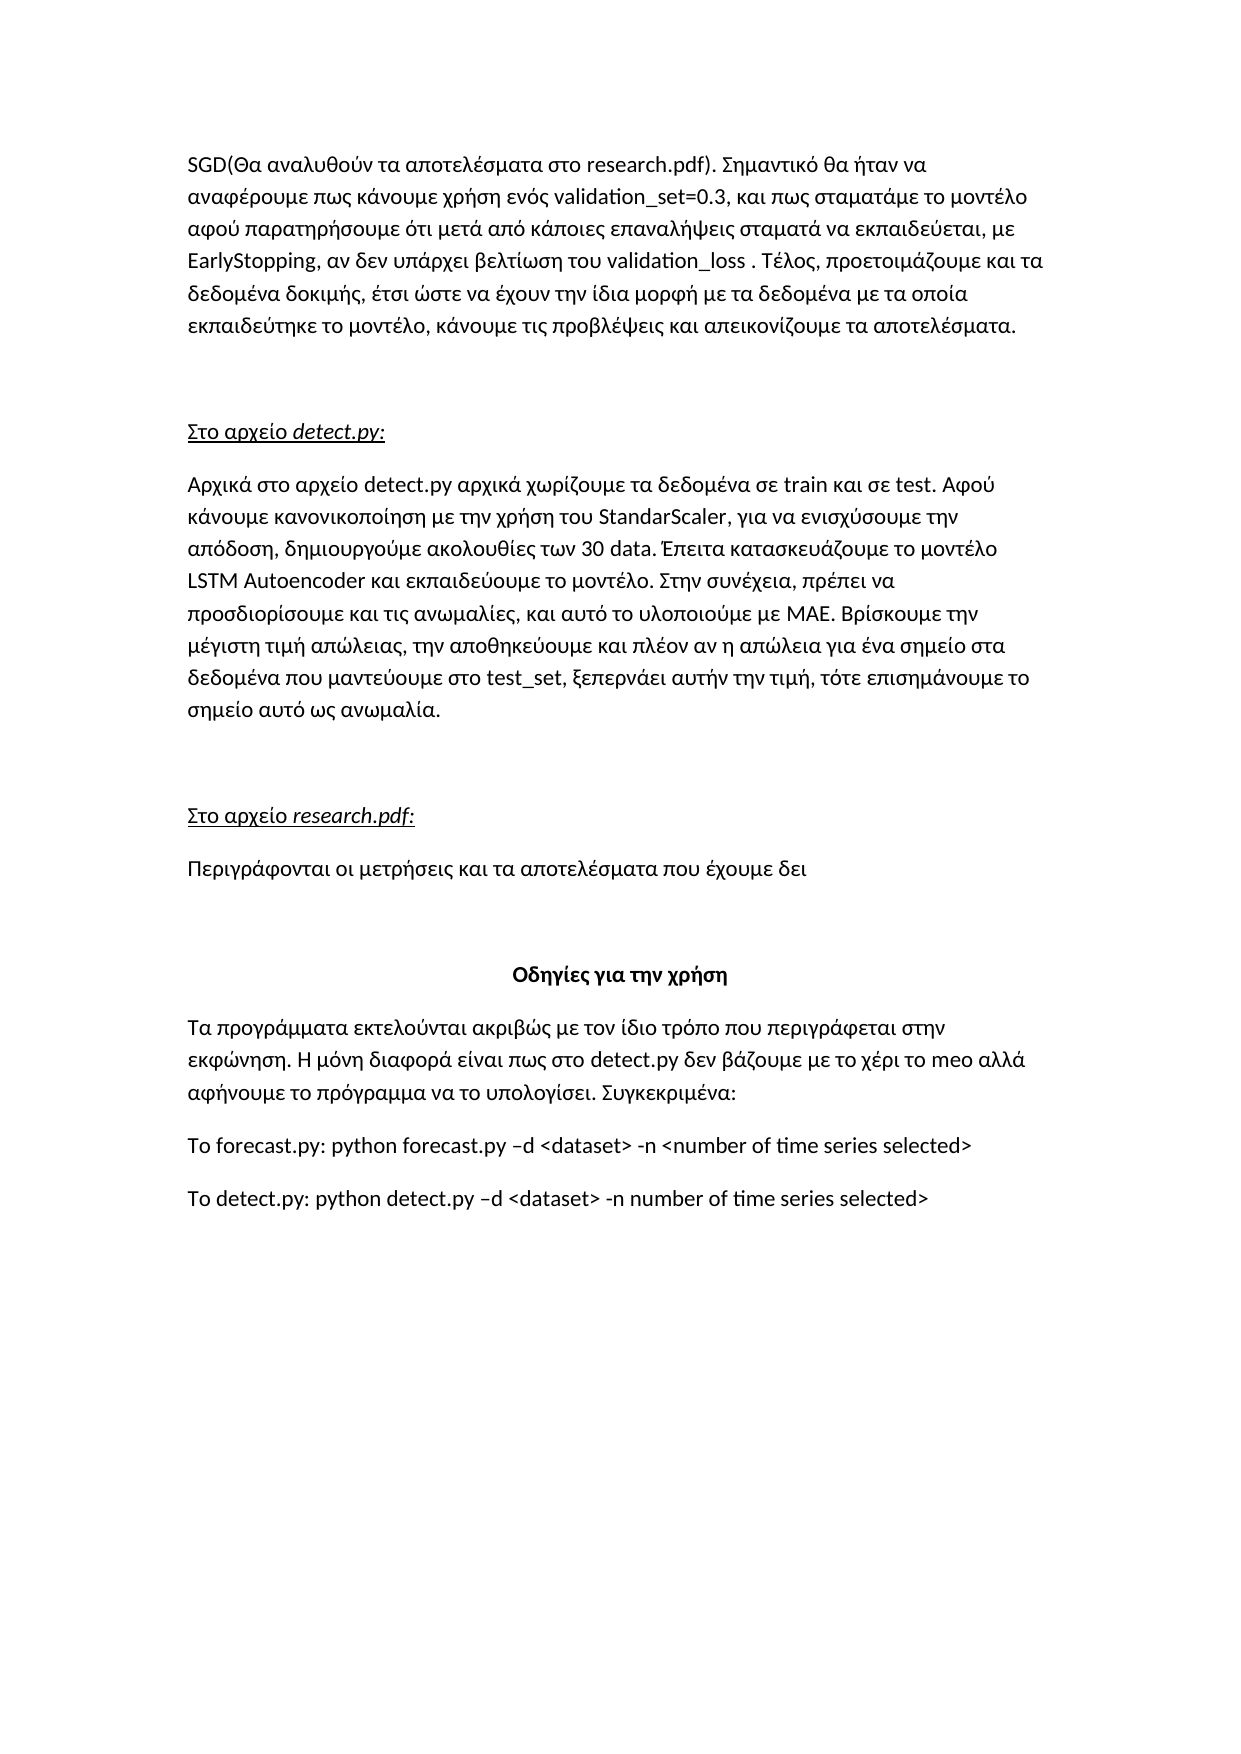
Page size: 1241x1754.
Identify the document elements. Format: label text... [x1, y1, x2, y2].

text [187, 150, 1053, 339]
text Στο αρχείο research.pdf: [187, 801, 1053, 829]
text Τα προγράμματα εκτελούνται ακριβώς με τον ίδιο τρόπο που περιγράφεται στην εκφώνηση. Η μόνη διαφορά είναι πως στο detect.py δεν βάζουμε με το χέρι το meo αλλά αφήνουμε το πρόγραμμα να το υπολογίσει. Συγκεκριμένα: [187, 1013, 1053, 1106]
text Το forecast.py: python forecast.py –d <dataset> -n <number of time series selected> [187, 1131, 1053, 1159]
text Το detect.py: python detect.py –d <dataset> -n number of time series selected> [187, 1184, 1053, 1212]
text Αρχικά στο αρχείο detect.py αρχικά χωρίζουμε τα δεδομένα σε train και σε test. Αφού κάνουμε κανονικοποίηση με την χρήση του StandarScaler, για να ενισχύσουμε την απόδοση, δημιουργούμε ακολουθίες των 30 data. Έπειτα κατασκευάζουμε το μοντέλο LSTM Autoencoder και εκπαιδεύουμε το μοντέλο. Στην συνέχεια, πρέπει να προσδιορίσουμε και τις ανωμαλίες, και αυτό το υλοποιούμε με MAE. Βρίσκουμε την μέγιστη τιμή απώλειας, την αποθηκεύουμε και πλέον αν η απώλεια για ένα σημείο στα δεδομένα που μαντεύουμε στο test_set, ξεπερνάει αυτήν την τιμή, τότε επισημάνουμε το σημείο αυτό ως ανωμαλία. [187, 470, 1053, 723]
text Στο αρχείο detect.py: [187, 417, 1053, 445]
text Οδηγίες για την χρήση [187, 960, 1053, 988]
text Περιγράφονται οι μετρήσεις και τα αποτελέσματα που έχουμε δει [187, 854, 1053, 882]
